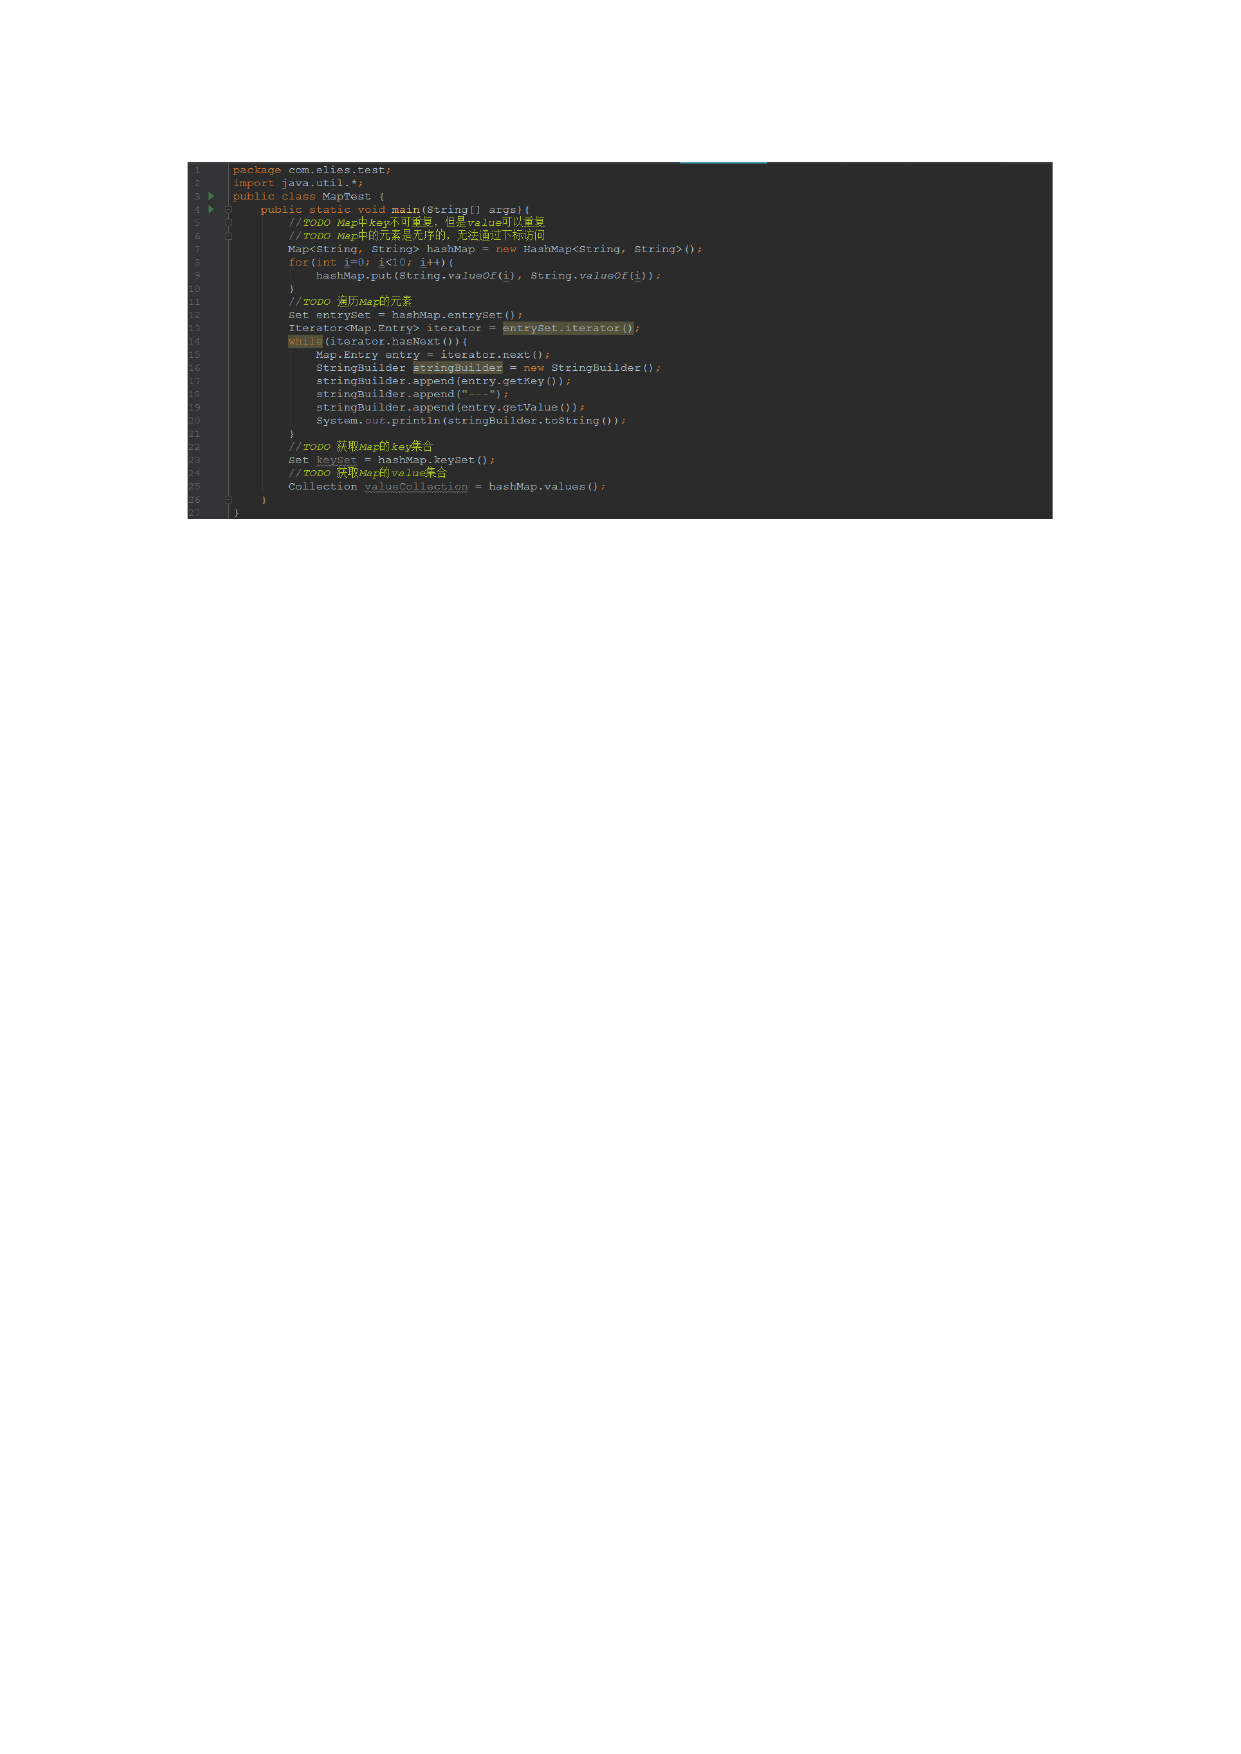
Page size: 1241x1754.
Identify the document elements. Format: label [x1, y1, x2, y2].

picture [187, 162, 1053, 519]
